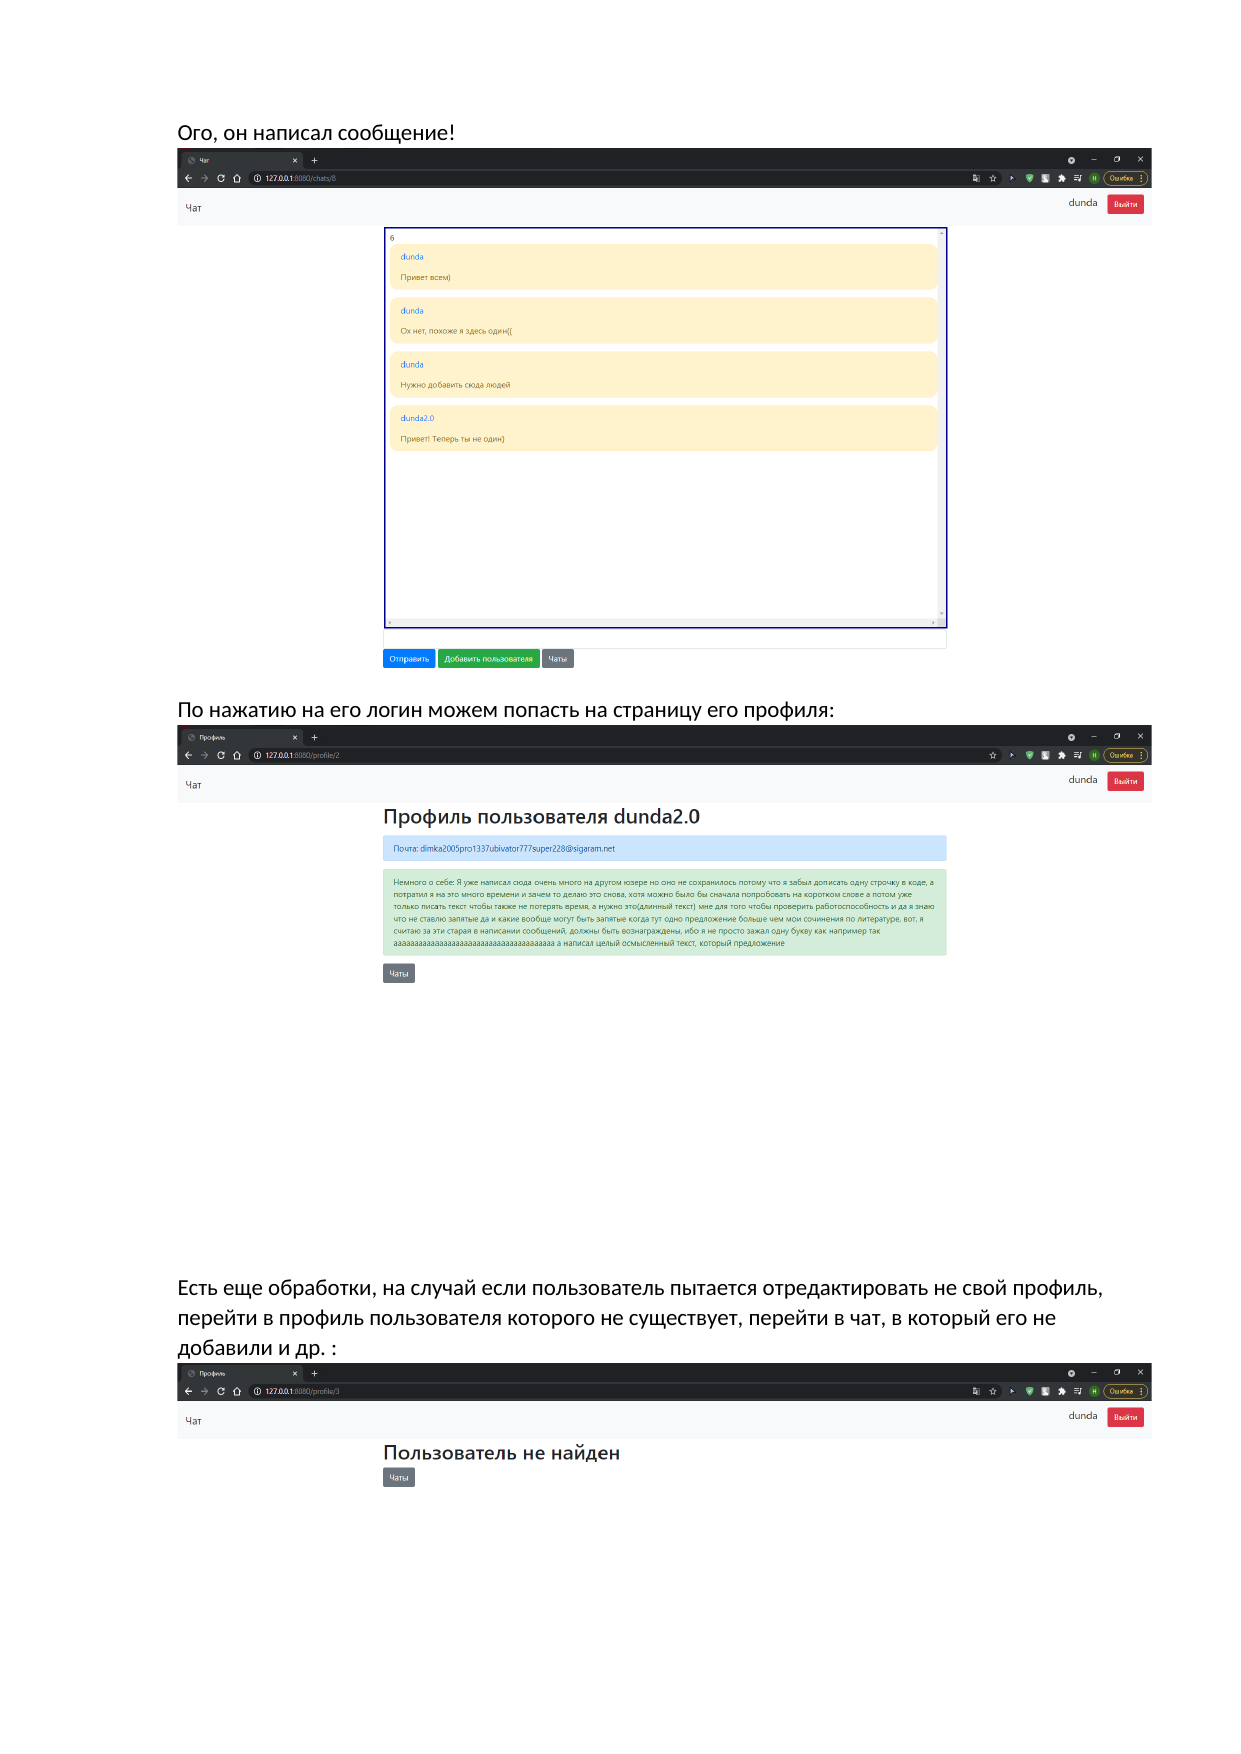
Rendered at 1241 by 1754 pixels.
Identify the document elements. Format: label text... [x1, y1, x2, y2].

text Есть еще обработки, на случай если пользователь пытается отредактировать не свой профиль, перейти в профиль пользователя которого не существует, перейти в чат, в который его не добавили и др. : [177, 1273, 1152, 1363]
picture [177, 1363, 1152, 1592]
text По нажатию на его логин можем попасть на страницу его профиля: [177, 696, 1152, 725]
picture [177, 148, 1152, 677]
picture [177, 725, 1152, 1254]
text Ого, он написал сообщение! [177, 118, 1152, 148]
